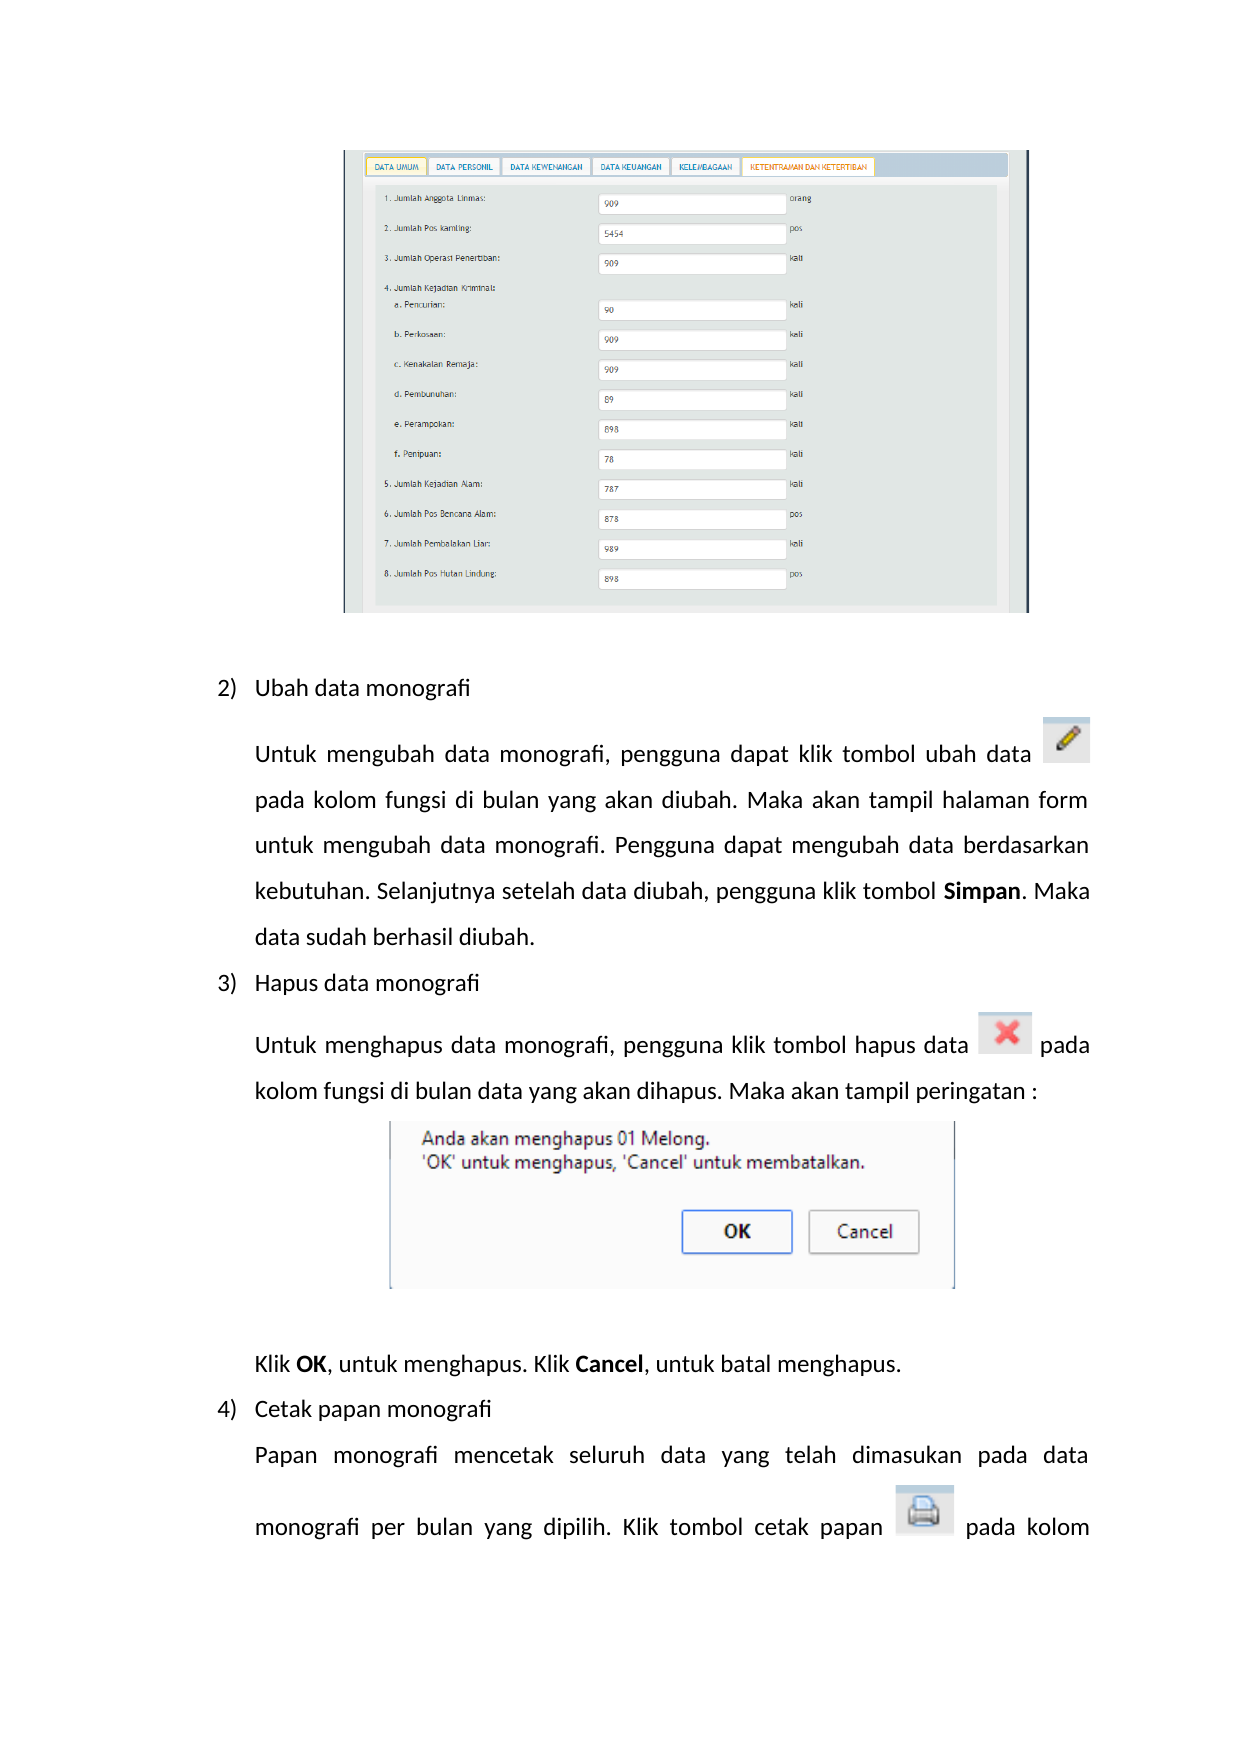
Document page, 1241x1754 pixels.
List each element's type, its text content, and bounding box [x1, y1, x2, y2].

picture [895, 1485, 955, 1536]
list Hapus data monografi [217, 967, 1090, 997]
list Ubah data monografi [217, 672, 1090, 702]
list Klik OK, untuk menghapus. Klik Cancel, untuk batal menghapus. [254, 1348, 1090, 1378]
list Cetak papan monografi [217, 1394, 1090, 1424]
picture [389, 1121, 956, 1289]
picture [1043, 717, 1091, 763]
list Untuk menghapus data monografi, pengguna klik tombol hapus data pada kolom fungsi di bulan data yang akan dihapus. Maka akan tampil peringatan : [254, 1012, 1090, 1106]
list Untuk mengubah data monografi, pengguna dapat klik tombol ubah data pada kolom fungsi di bulan yang akan diubah. Maka akan tampil halaman form untuk mengubah data monografi. Pengguna dapat mengubah data berdasarkan kebutuhan. Selanjutnya setelah data diubah, pengguna klik tombol Simpan. Maka data sudah berhasil diubah. [254, 718, 1090, 952]
picture [343, 150, 1030, 613]
picture [978, 1012, 1033, 1054]
